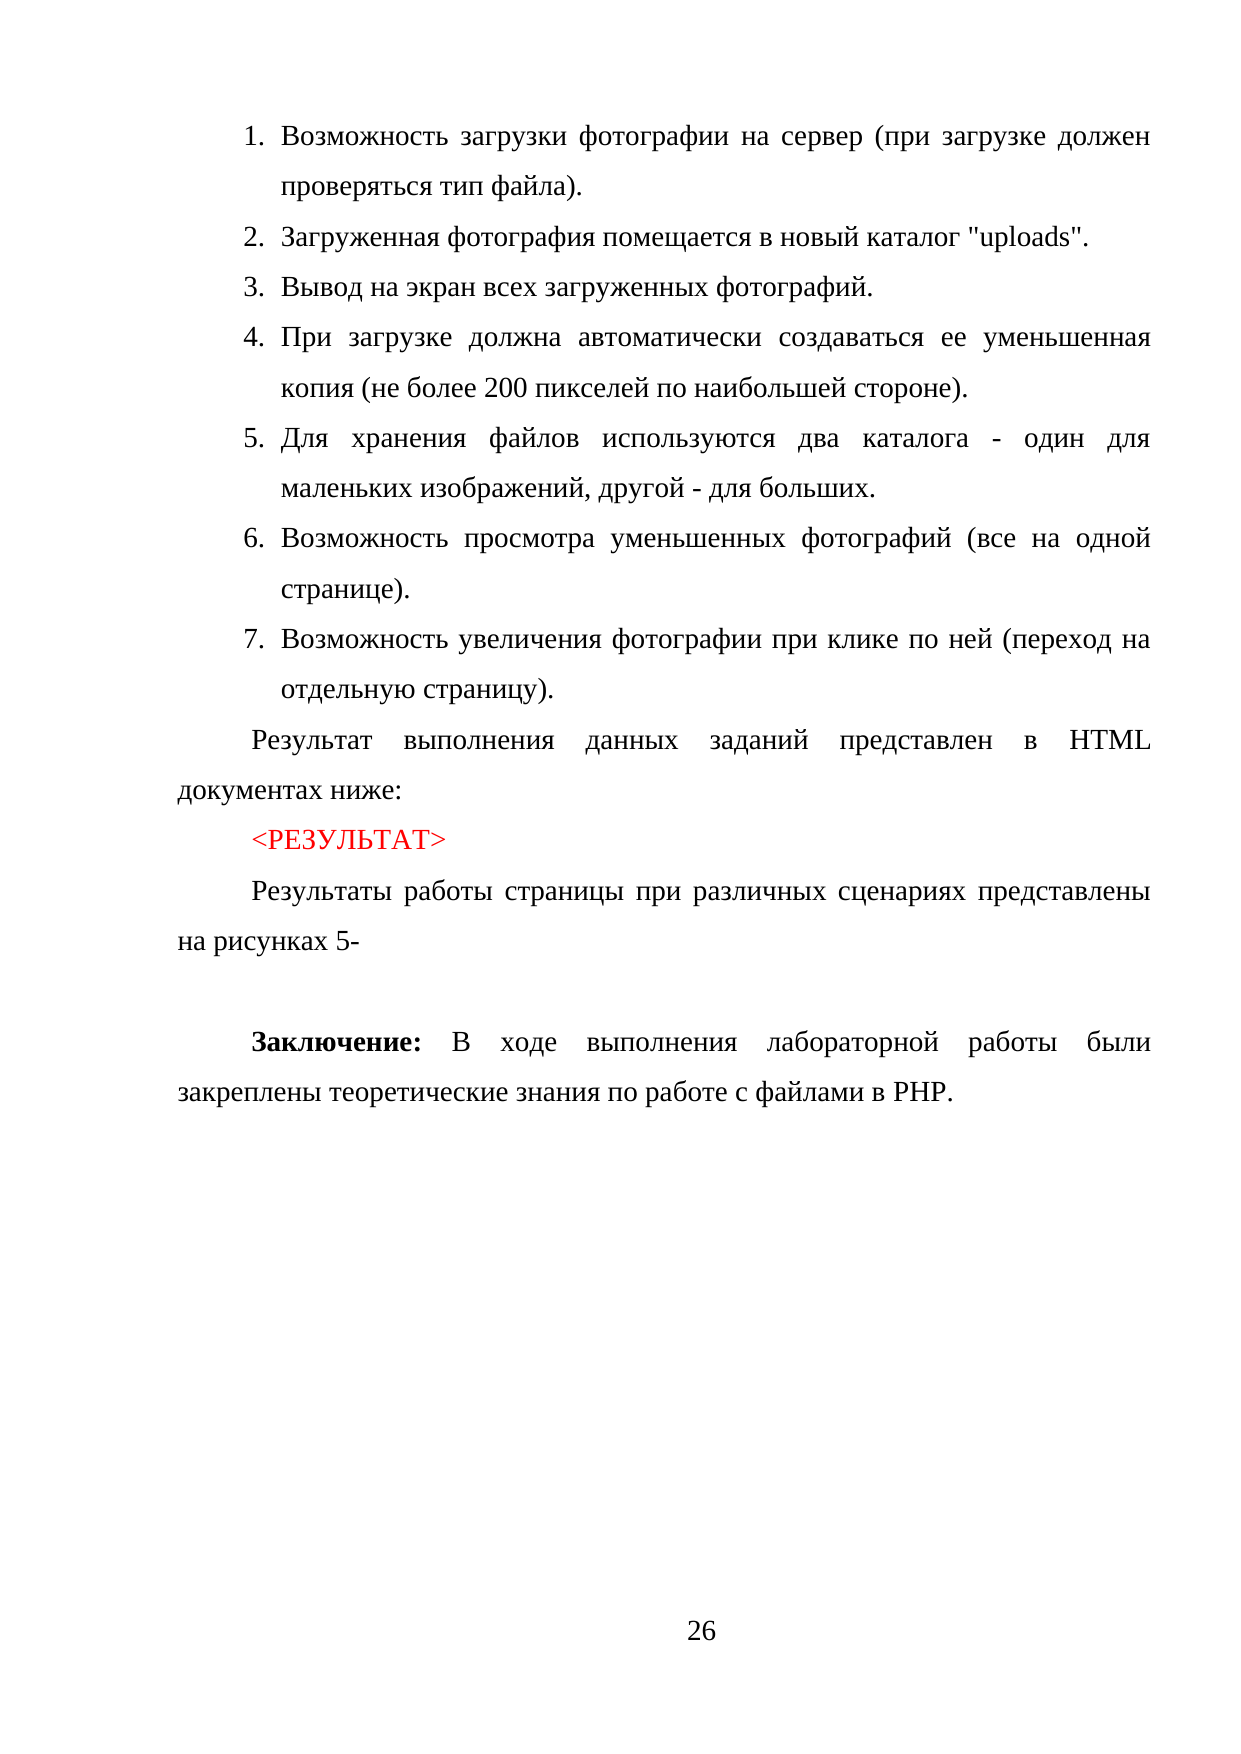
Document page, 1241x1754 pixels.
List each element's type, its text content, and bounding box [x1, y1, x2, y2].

list Возможность увеличения фотографии при клике по ней (переход на отдельную страницу). [243, 621, 1152, 705]
list Загруженная фотография помещается в новый каталог "uploads". [243, 219, 1152, 252]
list Возможность загрузки фотографии на сервер (при загрузке должен проверяться тип файла). [243, 118, 1152, 202]
list Возможность просмотра уменьшенных фотографий (все на одной странице). [243, 521, 1152, 604]
list Для хранения файлов используются два каталога - один для маленьких изображений, другой - для больших. [243, 420, 1152, 504]
list При загрузке должна автоматически создаваться ее уменьшенная копия (не более 200 пикселей по наибольшей стороне). [243, 319, 1152, 403]
text <РЕЗУЛЬТАТ> [177, 822, 1152, 856]
text Результат выполнения данных заданий представлен в HTML документах ниже: [177, 722, 1152, 806]
text Результаты работы страницы при различных сценариях представлены на рисунках 5- [177, 873, 1152, 957]
list Вывод на экран всех загруженных фотографий. [243, 269, 1152, 303]
text Заключение: В ходе выполнения лабораторной работы были закреплены теоретические знания по работе с файлами в PHP. [177, 1024, 1152, 1108]
